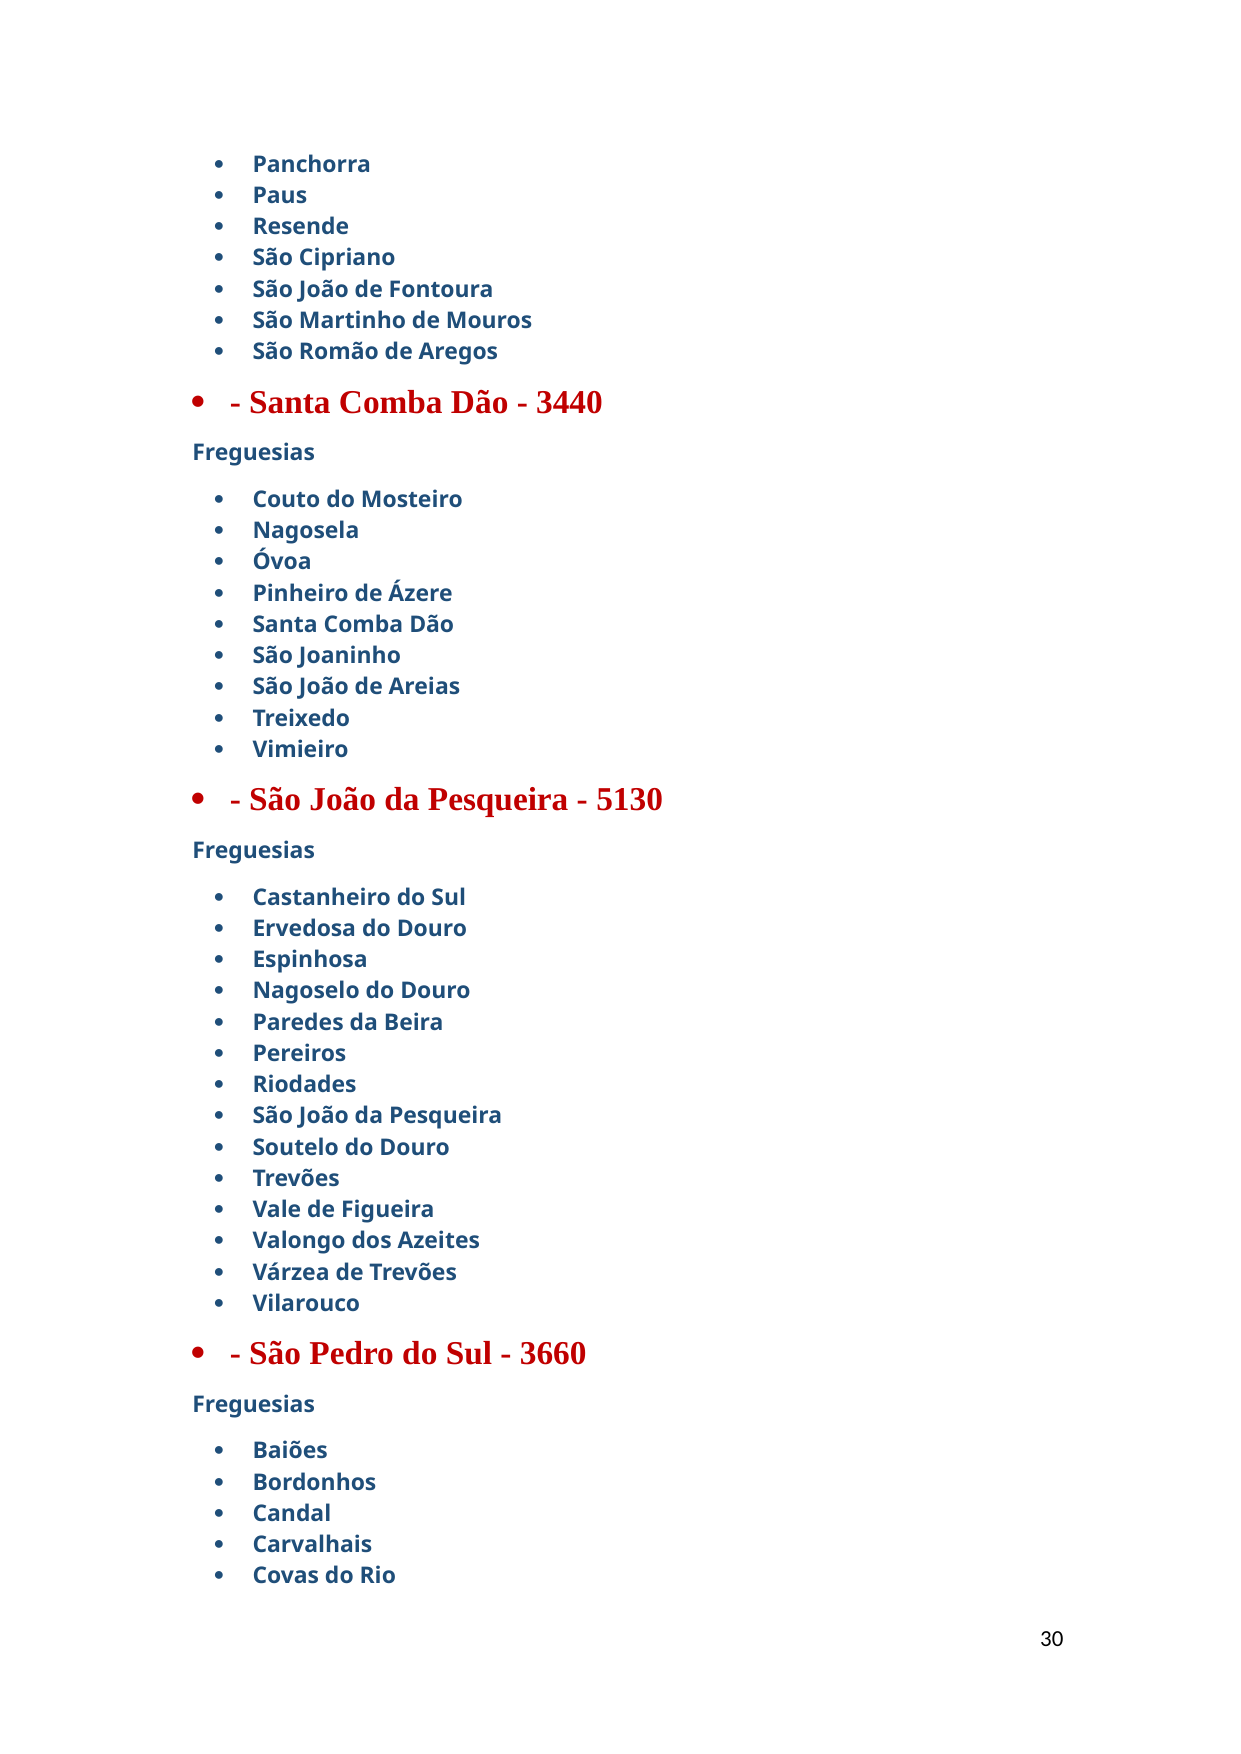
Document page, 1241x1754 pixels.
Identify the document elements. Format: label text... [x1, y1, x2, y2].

subtitle Freguesias [192, 436, 1047, 467]
subtitle Trevões [215, 1162, 1047, 1193]
subtitle Carvalhais [215, 1528, 1047, 1559]
subtitle São Martinho de Mouros [215, 304, 1047, 335]
subtitle Pinheiro de Ázere [215, 577, 1047, 608]
subtitle Santa Comba Dão [215, 608, 1047, 639]
subtitle Covas do Rio [215, 1559, 1047, 1591]
subtitle São João de Fontoura [215, 273, 1047, 304]
subtitle Riodades [215, 1068, 1047, 1099]
subtitle Óvoa [215, 545, 1047, 577]
subtitle Pereiros [215, 1037, 1047, 1068]
subtitle Paredes da Beira [215, 1006, 1047, 1037]
subtitle São João de Areias [215, 670, 1047, 702]
subtitle Vilarouco [215, 1287, 1047, 1318]
subtitle Valongo dos Azeites [215, 1224, 1047, 1256]
subtitle Baiões [215, 1434, 1047, 1466]
subtitle - Santa Comba Dão - 3440 [192, 382, 1047, 420]
subtitle Bordonhos [215, 1466, 1047, 1497]
subtitle Freguesias [192, 1388, 1047, 1419]
subtitle Várzea de Trevões [215, 1256, 1047, 1287]
subtitle Castanheiro do Sul [215, 881, 1047, 912]
subtitle - São Pedro do Sul - 3660 [192, 1334, 1047, 1372]
subtitle São Joaninho [215, 639, 1047, 670]
subtitle Couto do Mosteiro [215, 483, 1047, 514]
subtitle São João da Pesqueira [215, 1099, 1047, 1131]
subtitle São Cipriano [215, 241, 1047, 273]
subtitle Candal [215, 1497, 1047, 1528]
subtitle - São João da Pesqueira - 5130 [192, 780, 1047, 818]
subtitle Nagosela [215, 514, 1047, 545]
subtitle Soutelo do Douro [215, 1131, 1047, 1162]
subtitle Panchorra [215, 148, 1047, 179]
subtitle Nagoselo do Douro [215, 974, 1047, 1006]
subtitle Vimieiro [215, 733, 1047, 764]
subtitle Paus [215, 179, 1047, 210]
subtitle Ervedosa do Douro [215, 912, 1047, 943]
subtitle São Romão de Aregos [215, 335, 1047, 366]
subtitle Vale de Figueira [215, 1193, 1047, 1224]
subtitle Resende [215, 210, 1047, 241]
subtitle Freguesias [192, 834, 1047, 865]
subtitle Treixedo [215, 702, 1047, 733]
subtitle Espinhosa [215, 943, 1047, 974]
